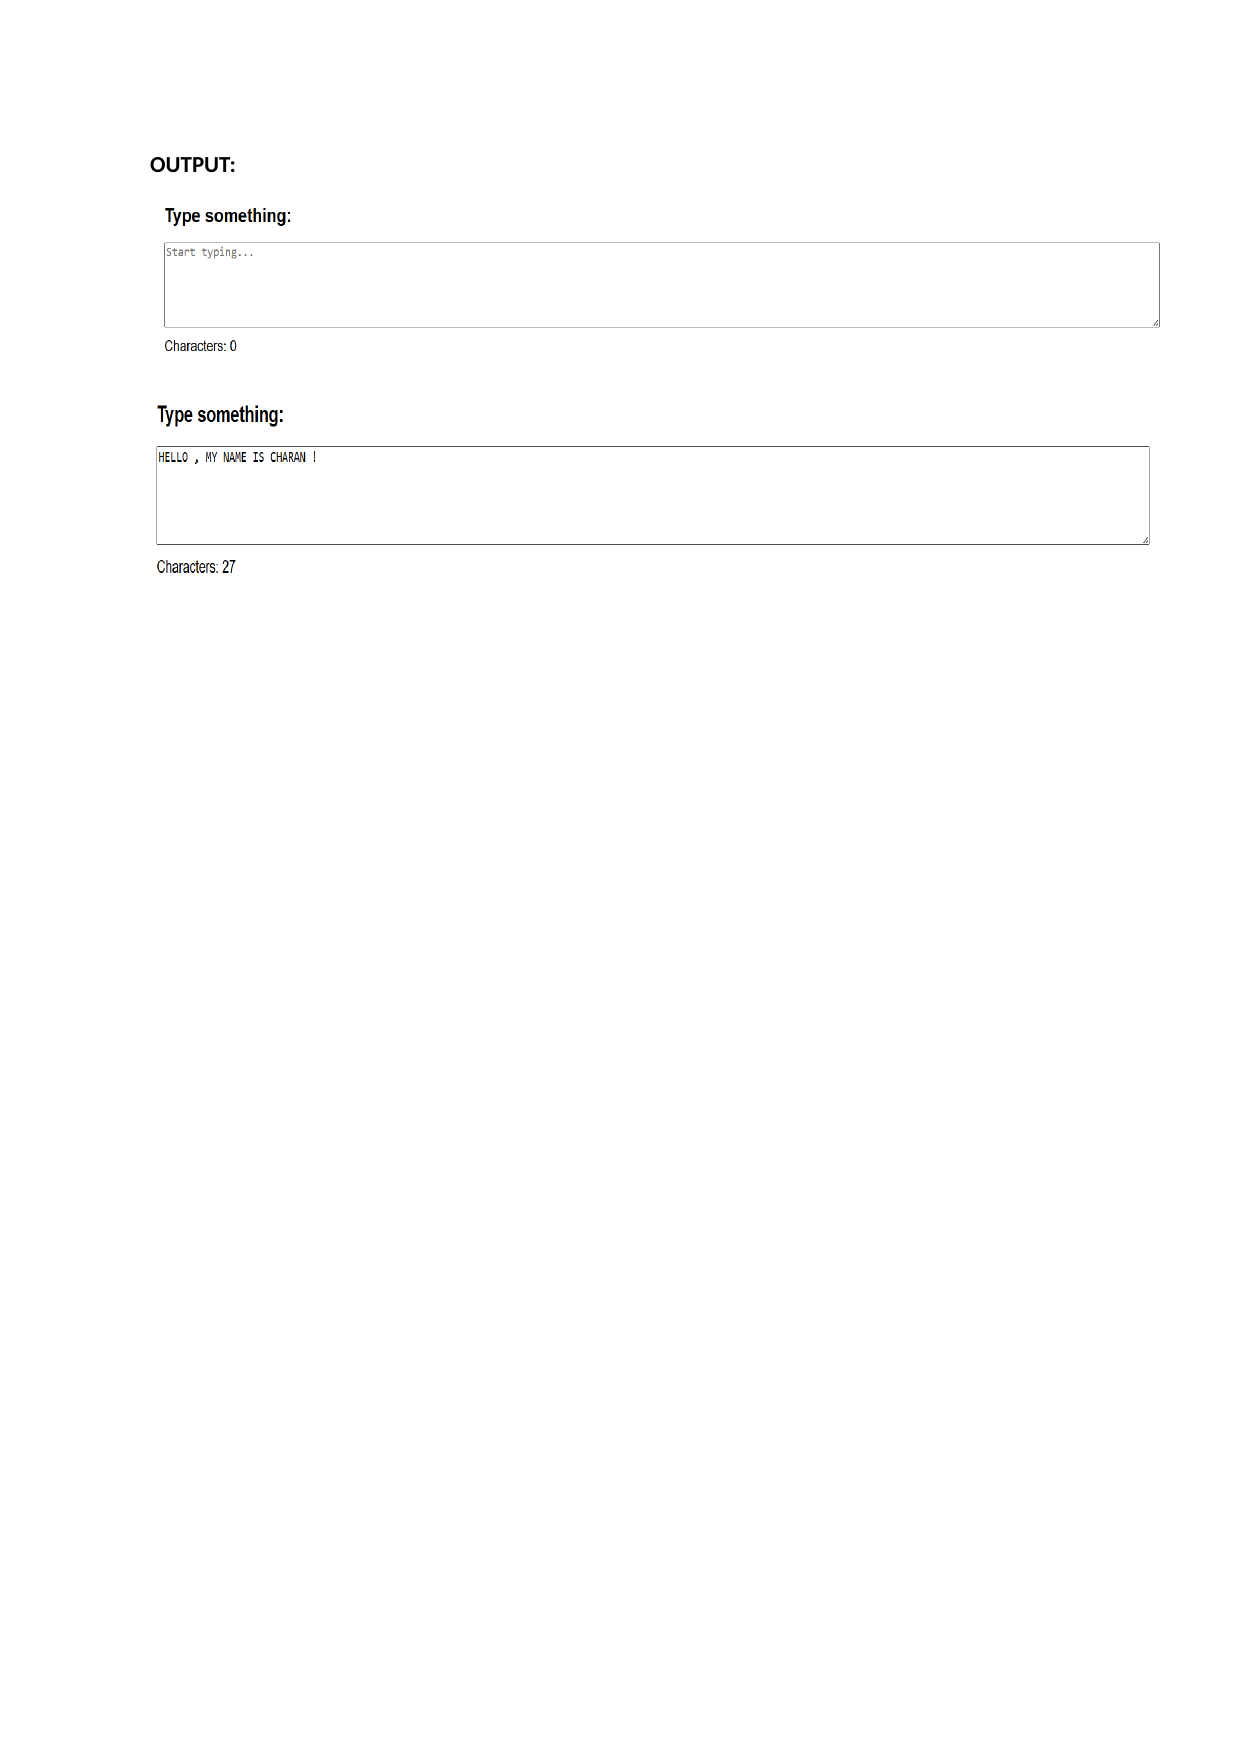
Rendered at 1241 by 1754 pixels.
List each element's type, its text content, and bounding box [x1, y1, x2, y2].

picture [150, 390, 1159, 607]
picture [150, 196, 1167, 372]
text OUTPUT: [150, 150, 1090, 178]
